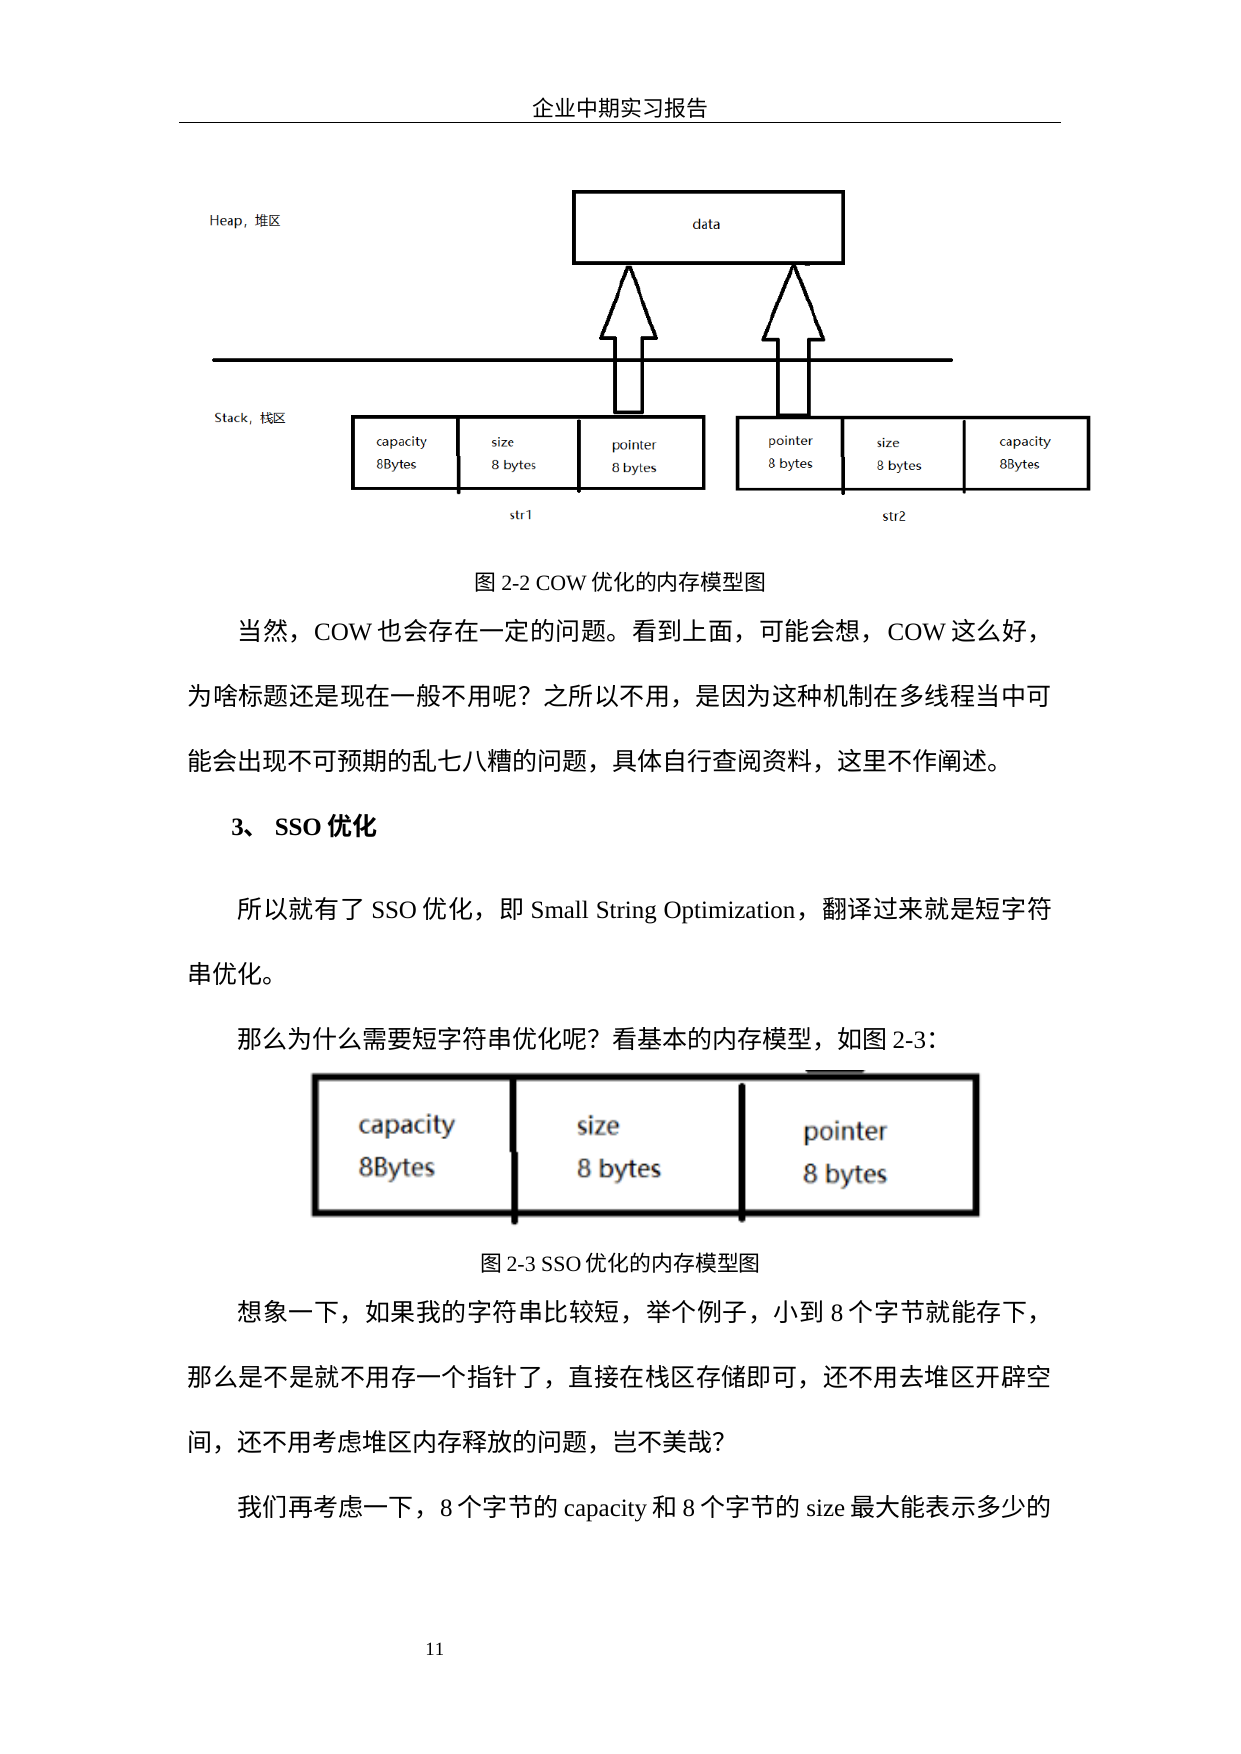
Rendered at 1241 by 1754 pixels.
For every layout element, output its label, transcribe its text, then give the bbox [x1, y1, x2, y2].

text 图 2-3 SSO优化的内存模型图 [187, 1245, 1053, 1278]
text 那么为什么需要短字符串优化呢？看基本的内存模型，如图2-3： [187, 1005, 1053, 1070]
text 想象一下，如果我的字符串比较短，举个例子，小到8个字节就能存下，那么是不是就不用存一个指针了，直接在栈区存储即可，还不用去堆区开辟空间，还不用考虑堆区内存释放的问题，岂不美哉？ [187, 1278, 1053, 1473]
list 3、 SSO优化 [187, 792, 1053, 857]
text 图 2-2 COW优化的内存模型图 [187, 564, 1053, 597]
picture [187, 162, 1095, 537]
text 当然，COW也会存在一定的问题。看到上面，可能会想，COW这么好，为啥标题还是现在一般不用呢？之所以不用，是因为这种机制在多线程当中可能会出现不可预期的乱七八糟的问题，具体自行查阅资料，这里不作阐述。 [187, 597, 1053, 792]
text 所以就有了SSO优化，即Small String Optimization，翻译过来就是短字符串优化。 [187, 875, 1053, 1005]
picture [296, 1070, 988, 1228]
